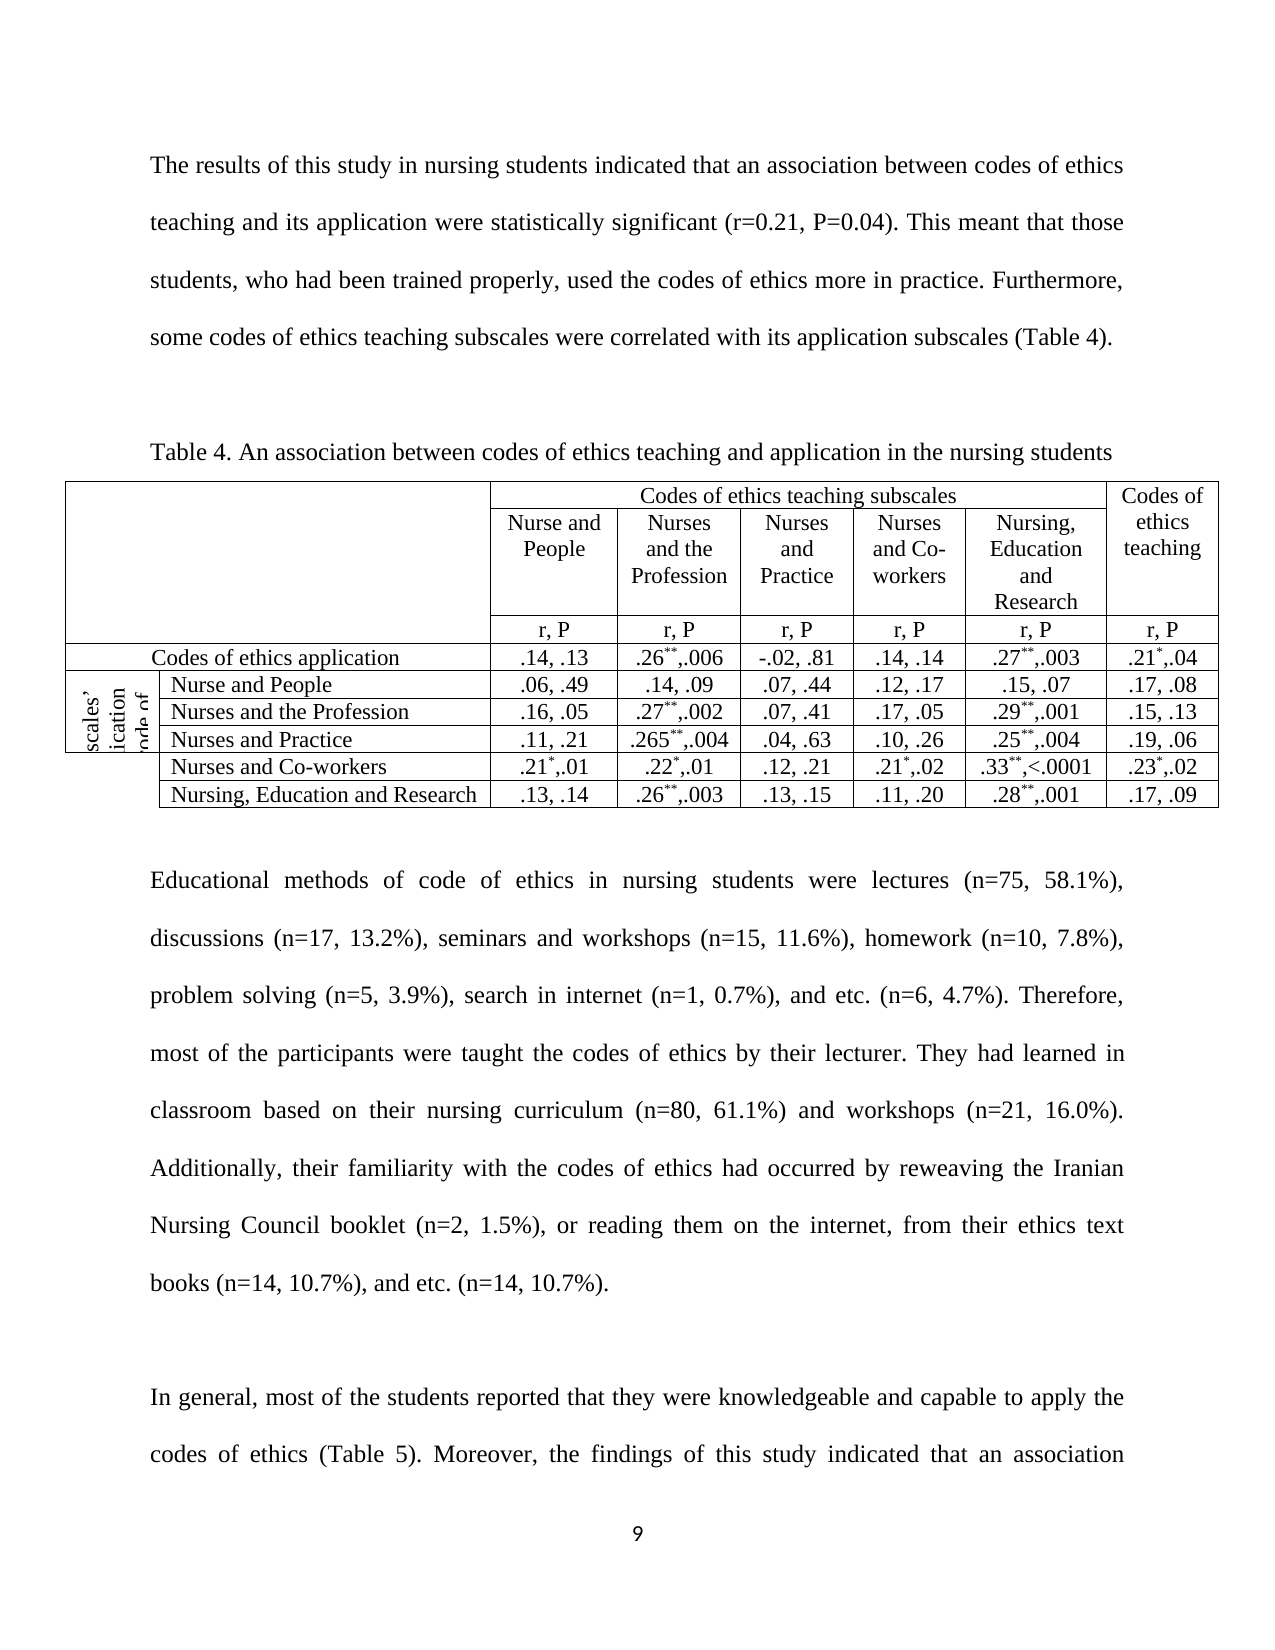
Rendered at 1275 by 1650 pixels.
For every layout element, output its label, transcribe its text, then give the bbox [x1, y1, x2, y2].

table_cell Nursing, Education and Research [966, 509, 1106, 615]
table_cell .28**,.001 [966, 781, 1106, 807]
table_cell .21*,.01 [491, 753, 617, 779]
table_cell .12, .17 [854, 671, 965, 697]
table_cell r, P [854, 616, 965, 643]
text The results of this study in nursing students indicated that an association between codes of ethics teaching and its application were statistically significant (r=0.21, P=0.04). This meant that those students, who had been trained properly, used the codes of ethics more in practice. Furthermore, some codes of ethics teaching subscales were correlated with its application subscales (Table 4). [150, 150, 1125, 351]
table_cell Subscales’ application of code of ethics [66, 671, 159, 752]
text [150, 1382, 1125, 1468]
table_cell .13, .14 [491, 781, 617, 807]
table_cell .27**,.002 [618, 699, 740, 725]
table_cell Nurses and the Profession [160, 699, 490, 725]
table_cell r, P [491, 616, 617, 643]
table_cell .15, .07 [966, 671, 1106, 697]
table_cell .25**,.004 [966, 726, 1106, 752]
text Educational methods of code of ethics in nursing students were lectures (n=75, 58.1%), discussions (n=17, 13.2%), seminars and workshops (n=15, 11.6%), homework (n=10, 7.8%), problem solving (n=5, 3.9%), search in internet (n=1, 0.7%), and etc. (n=6, 4.7%). Therefore, most of the participants were taught the codes of ethics by their lecturer. They had learned in classroom based on their nursing curriculum (n=80, 61.1%) and workshops (n=21, 16.0%). Additionally, their familiarity with the codes of ethics had occurred by reweaving the Iranian Nursing Council booklet (n=2, 1.5%), or reading them on the internet, from their ethics text books (n=14, 10.7%), and etc. (n=14, 10.7%). [150, 866, 1125, 1297]
table_cell Nurses and Practice [160, 726, 490, 752]
table_cell .17, .05 [854, 699, 965, 725]
table_cell -.02, .81 [741, 644, 853, 670]
table_cell .22*,.01 [618, 753, 740, 779]
table_cell Nurses and Co-workers [854, 509, 965, 615]
table_cell Nurses and Co-workers [160, 753, 490, 779]
table_cell r, P [1107, 616, 1218, 643]
text Table 4. An association between codes of ethics teaching and application in the nursing students [150, 437, 1125, 466]
table_cell .27**,.003 [966, 644, 1106, 670]
table_cell r, P [966, 616, 1106, 643]
table_cell r, P [618, 616, 740, 643]
table_cell .29**,.001 [966, 699, 1106, 725]
table_cell .12, .21 [741, 753, 853, 779]
table_cell Nurse and People [160, 671, 490, 697]
table_cell .23*,.02 [1107, 753, 1218, 779]
table_cell .19, .06 [1107, 726, 1218, 752]
table_cell .26**,.003 [618, 781, 740, 807]
table_cell Nursing, Education and Research [160, 781, 490, 807]
table_header [66, 482, 490, 643]
table_cell .10, .26 [854, 726, 965, 752]
table_cell .14, .14 [854, 644, 965, 670]
table_cell r, P [741, 616, 853, 643]
table_cell .11, .21 [491, 726, 617, 752]
table_cell .06, .49 [491, 671, 617, 697]
table_cell .33**,<.0001 [966, 753, 1106, 779]
table_cell .16, .05 [491, 699, 617, 725]
table_cell .17, .08 [1107, 671, 1218, 697]
table_cell .21*,.04 [1107, 644, 1218, 670]
table_cell Nurse and People [491, 509, 617, 615]
table_cell .14, .13 [491, 644, 617, 670]
table_cell .13, .15 [741, 781, 853, 807]
table_cell .07, .41 [741, 699, 853, 725]
table_cell Codes of ethics application [66, 644, 490, 670]
table_header Codes of ethics teaching subscales [491, 482, 1106, 508]
table_cell .11, .20 [854, 781, 965, 807]
table_header Codes of ethics teaching [1107, 482, 1218, 615]
table_cell .26**,.006 [618, 644, 740, 670]
table_cell Nurses and the Profession [618, 509, 740, 615]
table_cell Nurses and Practice [741, 509, 853, 615]
table_cell .07, .44 [741, 671, 853, 697]
table_cell .17, .09 [1107, 781, 1218, 807]
table_cell .14, .09 [618, 671, 740, 697]
table_cell .21*,.02 [854, 753, 965, 779]
table_cell .265**,.004 [618, 726, 740, 752]
table_cell .15, .13 [1107, 699, 1218, 725]
table_cell .04, .63 [741, 726, 853, 752]
